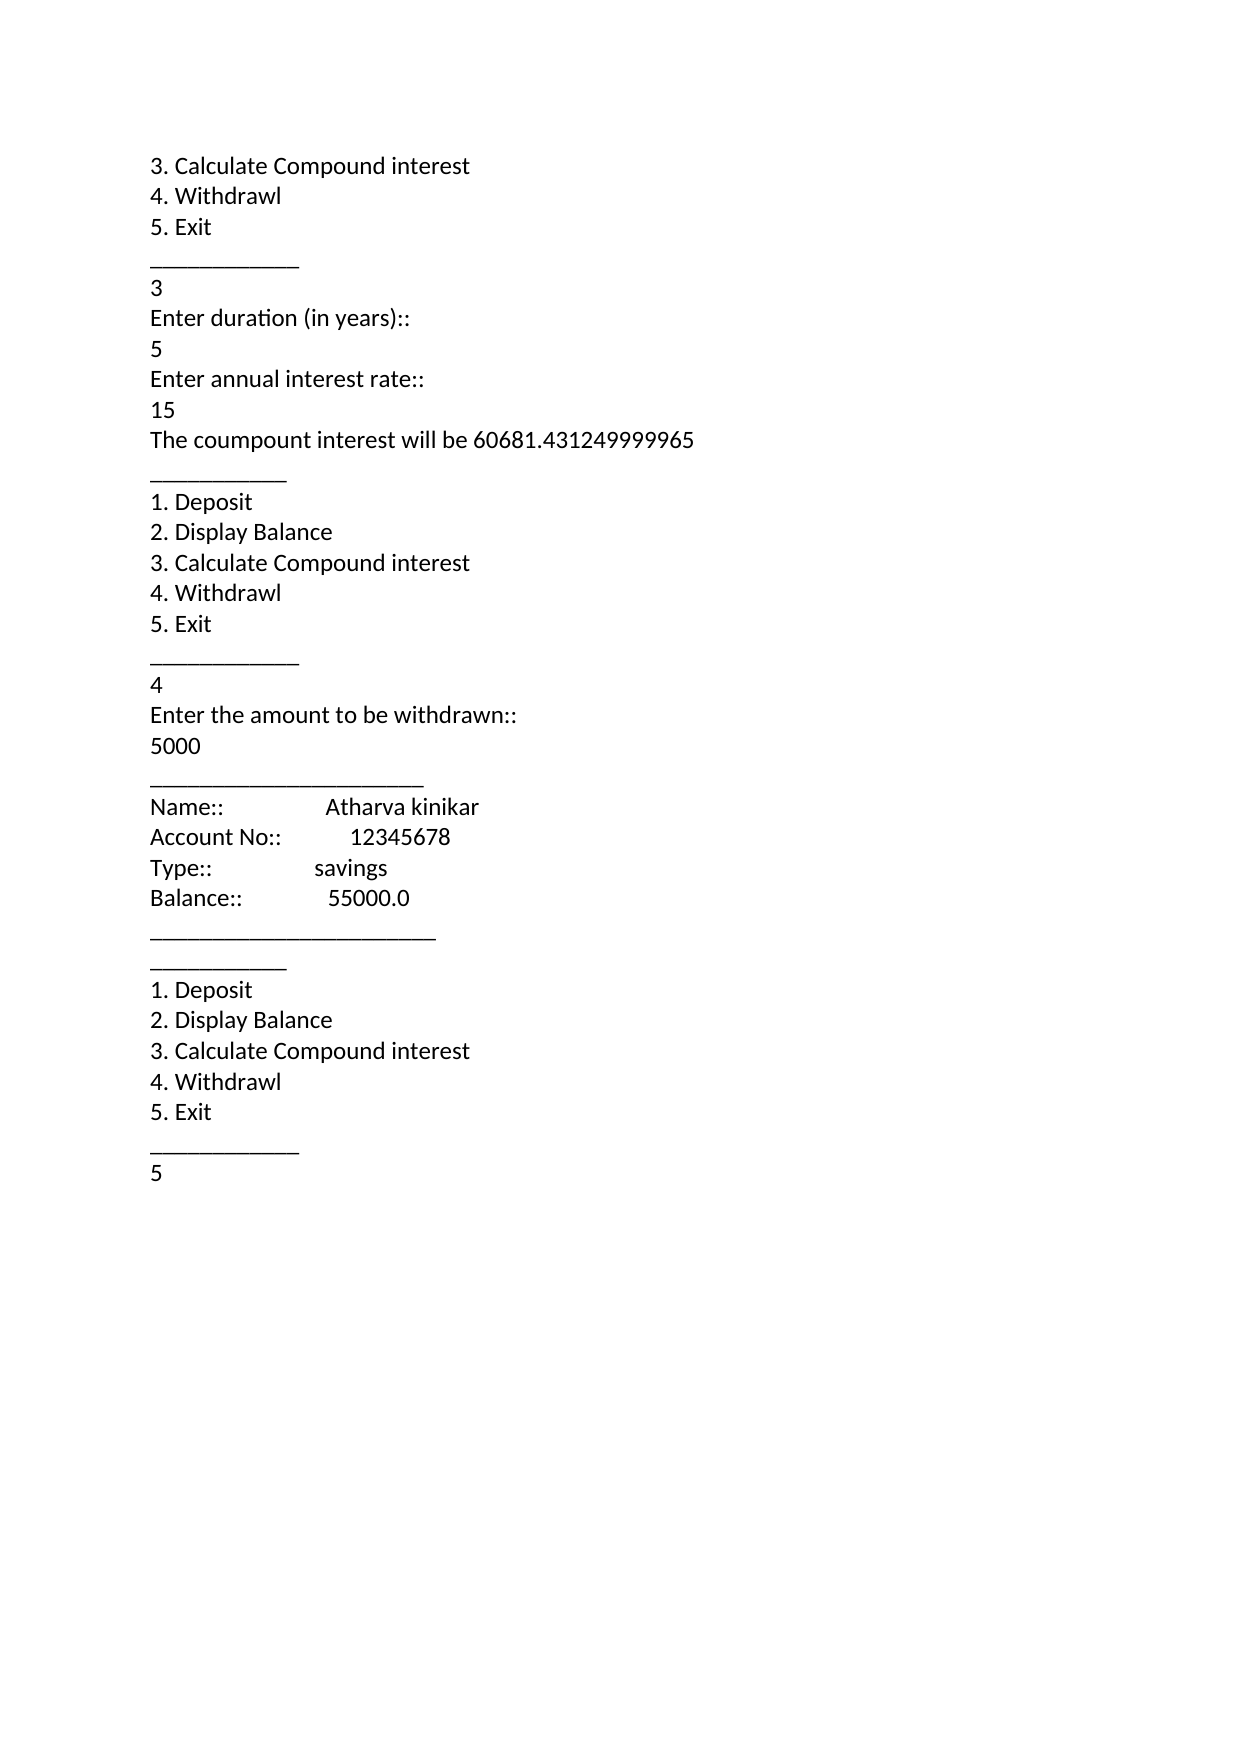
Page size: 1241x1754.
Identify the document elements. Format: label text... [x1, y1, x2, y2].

text 1. Deposit [150, 974, 1090, 1004]
text 1. Deposit [150, 486, 1090, 516]
text 4. Withdrawl [150, 181, 1090, 211]
text 5. Exit [150, 211, 1090, 242]
text Enter duration (in years):: [150, 303, 1090, 333]
text 3. Calculate Compound interest [150, 1035, 1090, 1066]
text 5 [150, 333, 1090, 364]
text Account No:: 12345678 [150, 821, 1090, 852]
text Enter annual interest rate:: [150, 364, 1090, 394]
text ______________________ [150, 760, 1090, 791]
text Balance:: 55000.0 [150, 882, 1090, 913]
text 3. Calculate Compound interest [150, 547, 1090, 577]
text ____________ [150, 242, 1090, 272]
text The coumpount interest will be 60681.431249999965 [150, 425, 1090, 455]
text ___________ [150, 455, 1090, 486]
text 3. Calculate Compound interest [150, 150, 1090, 181]
text ____________ [150, 638, 1090, 669]
text 4 [150, 669, 1090, 699]
text 15 [150, 394, 1090, 425]
text 4. Withdrawl [150, 577, 1090, 608]
text Enter the amount to be withdrawn:: [150, 699, 1090, 730]
text 2. Display Balance [150, 516, 1090, 547]
text 5000 [150, 730, 1090, 760]
text ___________ [150, 943, 1090, 974]
text 4. Withdrawl [150, 1066, 1090, 1096]
text Name:: Atharva kinikar [150, 791, 1090, 821]
text 5 [150, 1157, 1090, 1188]
text Type:: savings [150, 852, 1090, 882]
text 2. Display Balance [150, 1004, 1090, 1035]
text 5. Exit [150, 608, 1090, 638]
text 5. Exit [150, 1096, 1090, 1127]
text _______________________ [150, 913, 1090, 943]
text ____________ [150, 1127, 1090, 1157]
text 3 [150, 272, 1090, 303]
